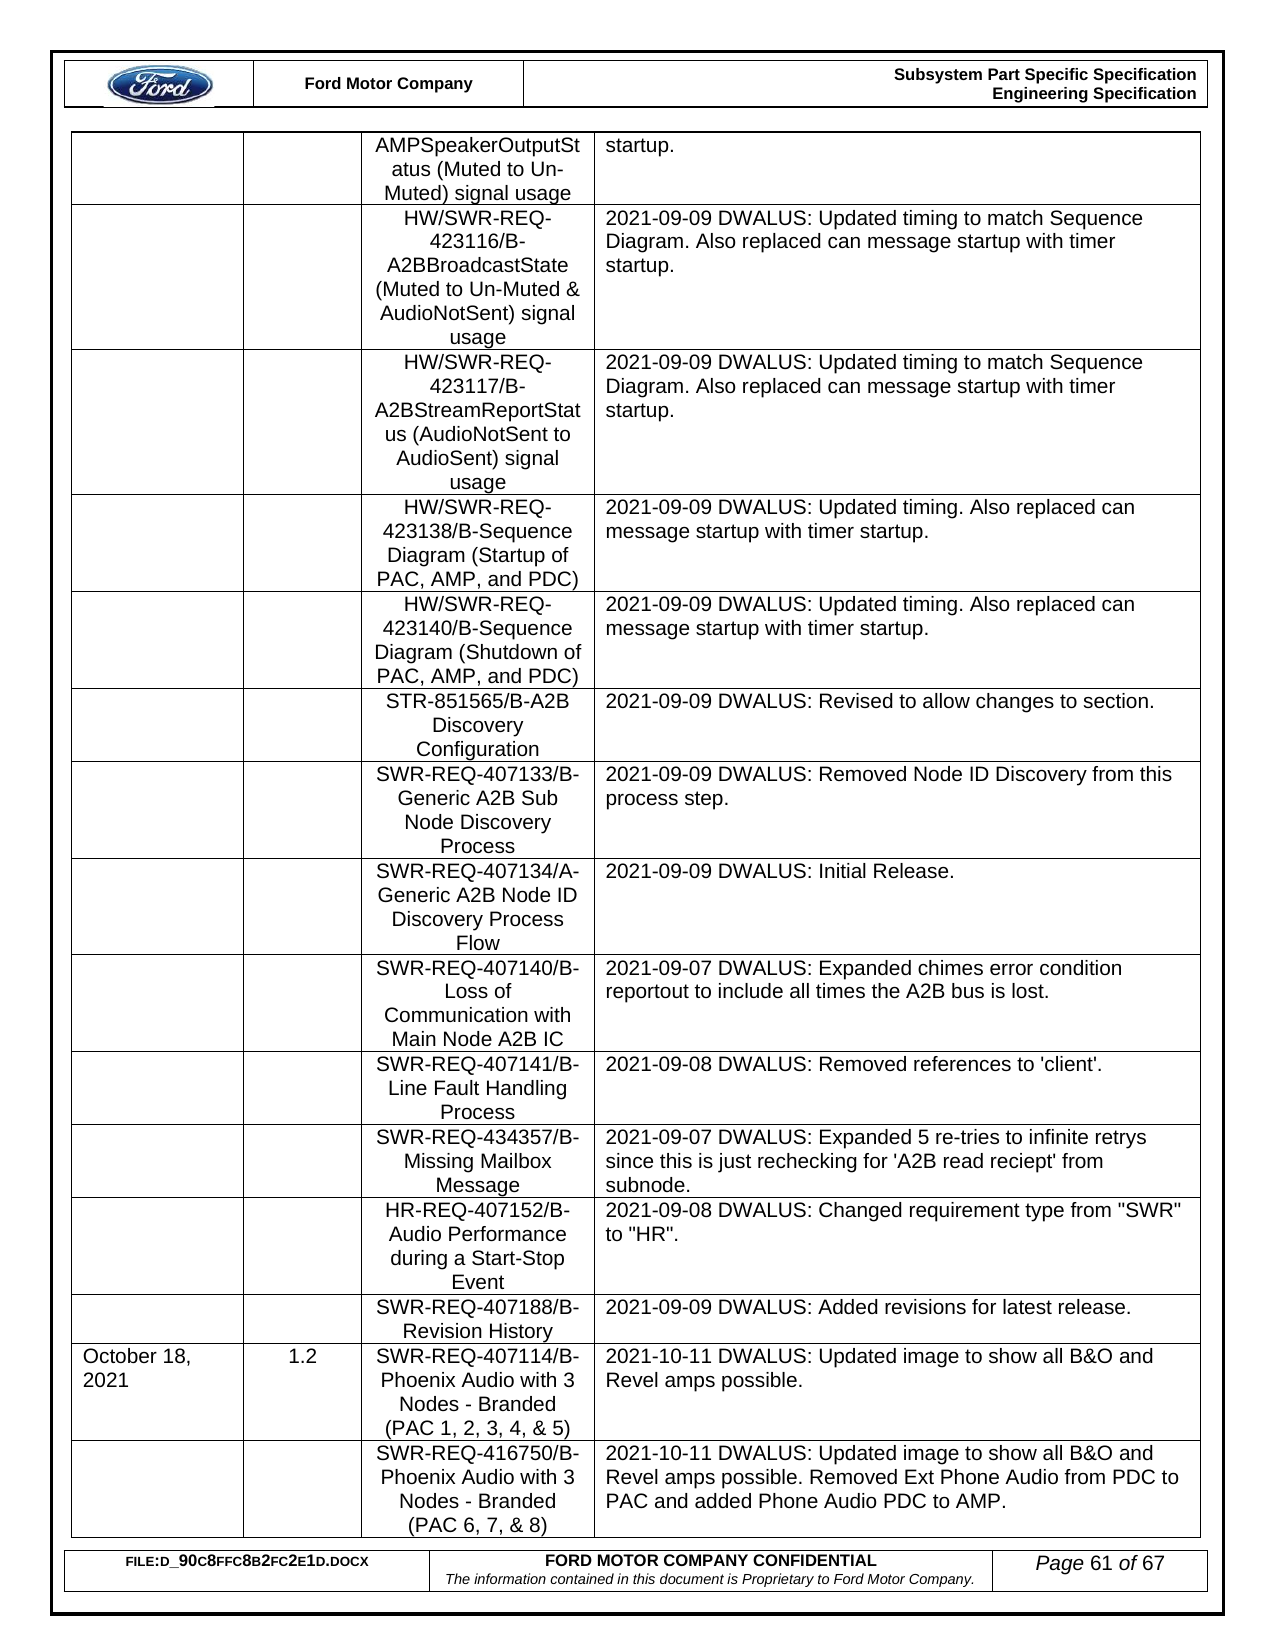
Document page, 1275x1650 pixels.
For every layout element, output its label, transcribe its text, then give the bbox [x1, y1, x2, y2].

table_cell 2021-09-08 DWALUS: Removed references to 'client'. [595, 1052, 1200, 1124]
table_cell 2021-09-09 DWALUS: Updated timing to match Sequence Diagram. Also replaced can message startup with timer startup. [595, 205, 1200, 349]
table_cell [72, 689, 243, 761]
table_cell October 18, 2021 [72, 1344, 243, 1440]
table_cell [244, 1441, 361, 1537]
table_cell [244, 133, 361, 204]
table_cell HW/SWR-REQ-423140/B-Sequence Diagram (Shutdown of PAC, AMP, and PDC) [362, 592, 594, 688]
table_cell [244, 689, 361, 761]
table_cell [244, 495, 361, 591]
table_cell 2021-09-08 DWALUS: Changed requirement type from "SWR" to "HR". [595, 1198, 1200, 1294]
table_cell 2021-09-09 DWALUS: Updated timing. Also replaced can message startup with timer startup. [595, 495, 1200, 591]
table_cell [72, 205, 243, 349]
table_cell SWR-REQ-407188/B-Revision History [362, 1295, 594, 1343]
table_cell 2021-09-09 DWALUS: Updated timing to match Sequence Diagram. Also replaced can message startup with timer startup. [595, 350, 1200, 494]
picture [103, 61, 215, 107]
table_cell [244, 955, 361, 1051]
table_cell HW/SWR-REQ-423117/B-A2BStreamReportStatus (AudioNotSent to AudioSent) signal usage [362, 350, 594, 494]
table_cell STR-851565/B-A2B Discovery Configuration [362, 689, 594, 761]
table_cell [72, 1295, 243, 1343]
table_cell [72, 1441, 243, 1537]
table_cell 2021-09-09 DWALUS: Removed Node ID Discovery from this process step. [595, 762, 1200, 857]
table_cell [72, 350, 243, 494]
table_cell [244, 350, 361, 494]
table_cell SWR-REQ-434357/B-Missing Mailbox Message [362, 1125, 594, 1197]
table_cell [244, 859, 361, 954]
table_cell 1.2 [244, 1344, 361, 1440]
table_cell SWR-REQ-416750/B-Phoenix Audio with 3 Nodes - Branded (PAC 6, 7, & 8) [362, 1441, 594, 1537]
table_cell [595, 133, 1200, 204]
table_cell HR-REQ-407152/B-Audio Performance during a Start-Stop Event [362, 1198, 594, 1294]
table_cell 2021-09-09 DWALUS: Initial Release. [595, 859, 1200, 954]
table_cell [244, 762, 361, 857]
table_cell SWR-REQ-407141/B-Line Fault Handling Process [362, 1052, 594, 1124]
table_cell [72, 1052, 243, 1124]
table_cell SWR-REQ-407114/B-Phoenix Audio with 3 Nodes - Branded (PAC 1, 2, 3, 4, & 5) [362, 1344, 594, 1440]
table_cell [362, 133, 594, 204]
table_cell [244, 1295, 361, 1343]
table_cell [244, 592, 361, 688]
table_cell 2021-10-11 DWALUS: Updated image to show all B&O and Revel amps possible. Removed Ext Phone Audio from PDC to PAC and added Phone Audio PDC to AMP. [595, 1441, 1200, 1537]
table_cell [72, 133, 243, 204]
table_cell [72, 762, 243, 857]
table_cell 2021-09-07 DWALUS: Expanded chimes error condition reportout to include all times the A2B bus is lost. [595, 955, 1200, 1051]
table_cell [72, 592, 243, 688]
table_cell HW/SWR-REQ-423116/B-A2BBroadcastState (Muted to Un-Muted & AudioNotSent) signal usage [362, 205, 594, 349]
table_cell 2021-09-09 DWALUS: Updated timing. Also replaced can message startup with timer startup. [595, 592, 1200, 688]
table_cell 2021-09-09 DWALUS: Added revisions for latest release. [595, 1295, 1200, 1343]
table_cell [72, 1125, 243, 1197]
table_cell [244, 1052, 361, 1124]
table_cell 2021-09-09 DWALUS: Revised to allow changes to section. [595, 689, 1200, 761]
table_cell [72, 859, 243, 954]
table_cell [244, 1198, 361, 1294]
table_cell [72, 1198, 243, 1294]
table_cell HW/SWR-REQ-423138/B-Sequence Diagram (Startup of PAC, AMP, and PDC) [362, 495, 594, 591]
table_cell [244, 205, 361, 349]
table_cell SWR-REQ-407134/A-Generic A2B Node ID Discovery Process Flow [362, 859, 594, 954]
table_cell SWR-REQ-407140/B-Loss of Communication with Main Node A2B IC [362, 955, 594, 1051]
table_cell [72, 955, 243, 1051]
table_cell 2021-09-07 DWALUS: Expanded 5 re-tries to infinite retrys since this is just rechecking for 'A2B read reciept' from subnode. [595, 1125, 1200, 1197]
table_cell 2021-10-11 DWALUS: Updated image to show all B&O and Revel amps possible. [595, 1344, 1200, 1440]
table_cell [72, 495, 243, 591]
table_cell [244, 1125, 361, 1197]
table_cell SWR-REQ-407133/B-Generic A2B Sub Node Discovery Process [362, 762, 594, 857]
